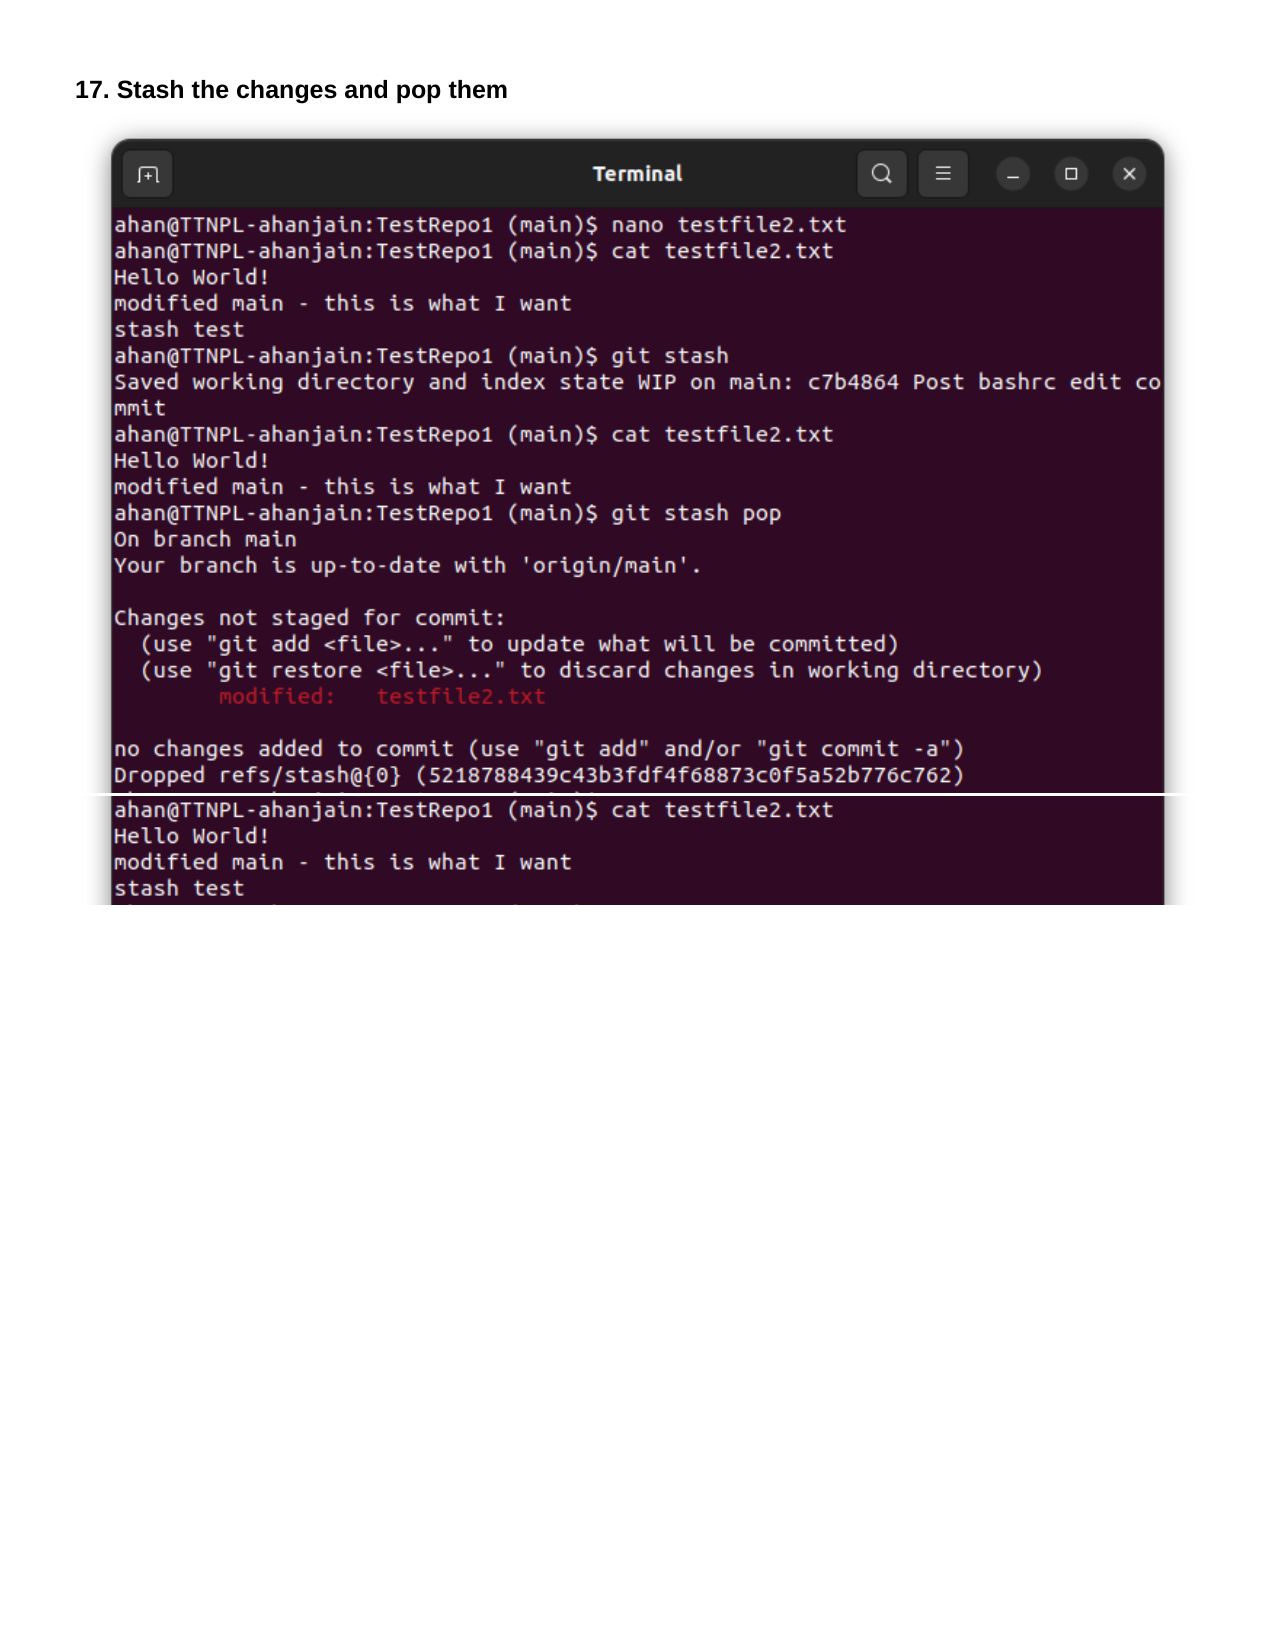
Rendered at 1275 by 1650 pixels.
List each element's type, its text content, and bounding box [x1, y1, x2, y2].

picture [75, 796, 1200, 905]
text 17. Stash the changes and pop them [75, 75, 1200, 104]
picture [75, 108, 1200, 793]
